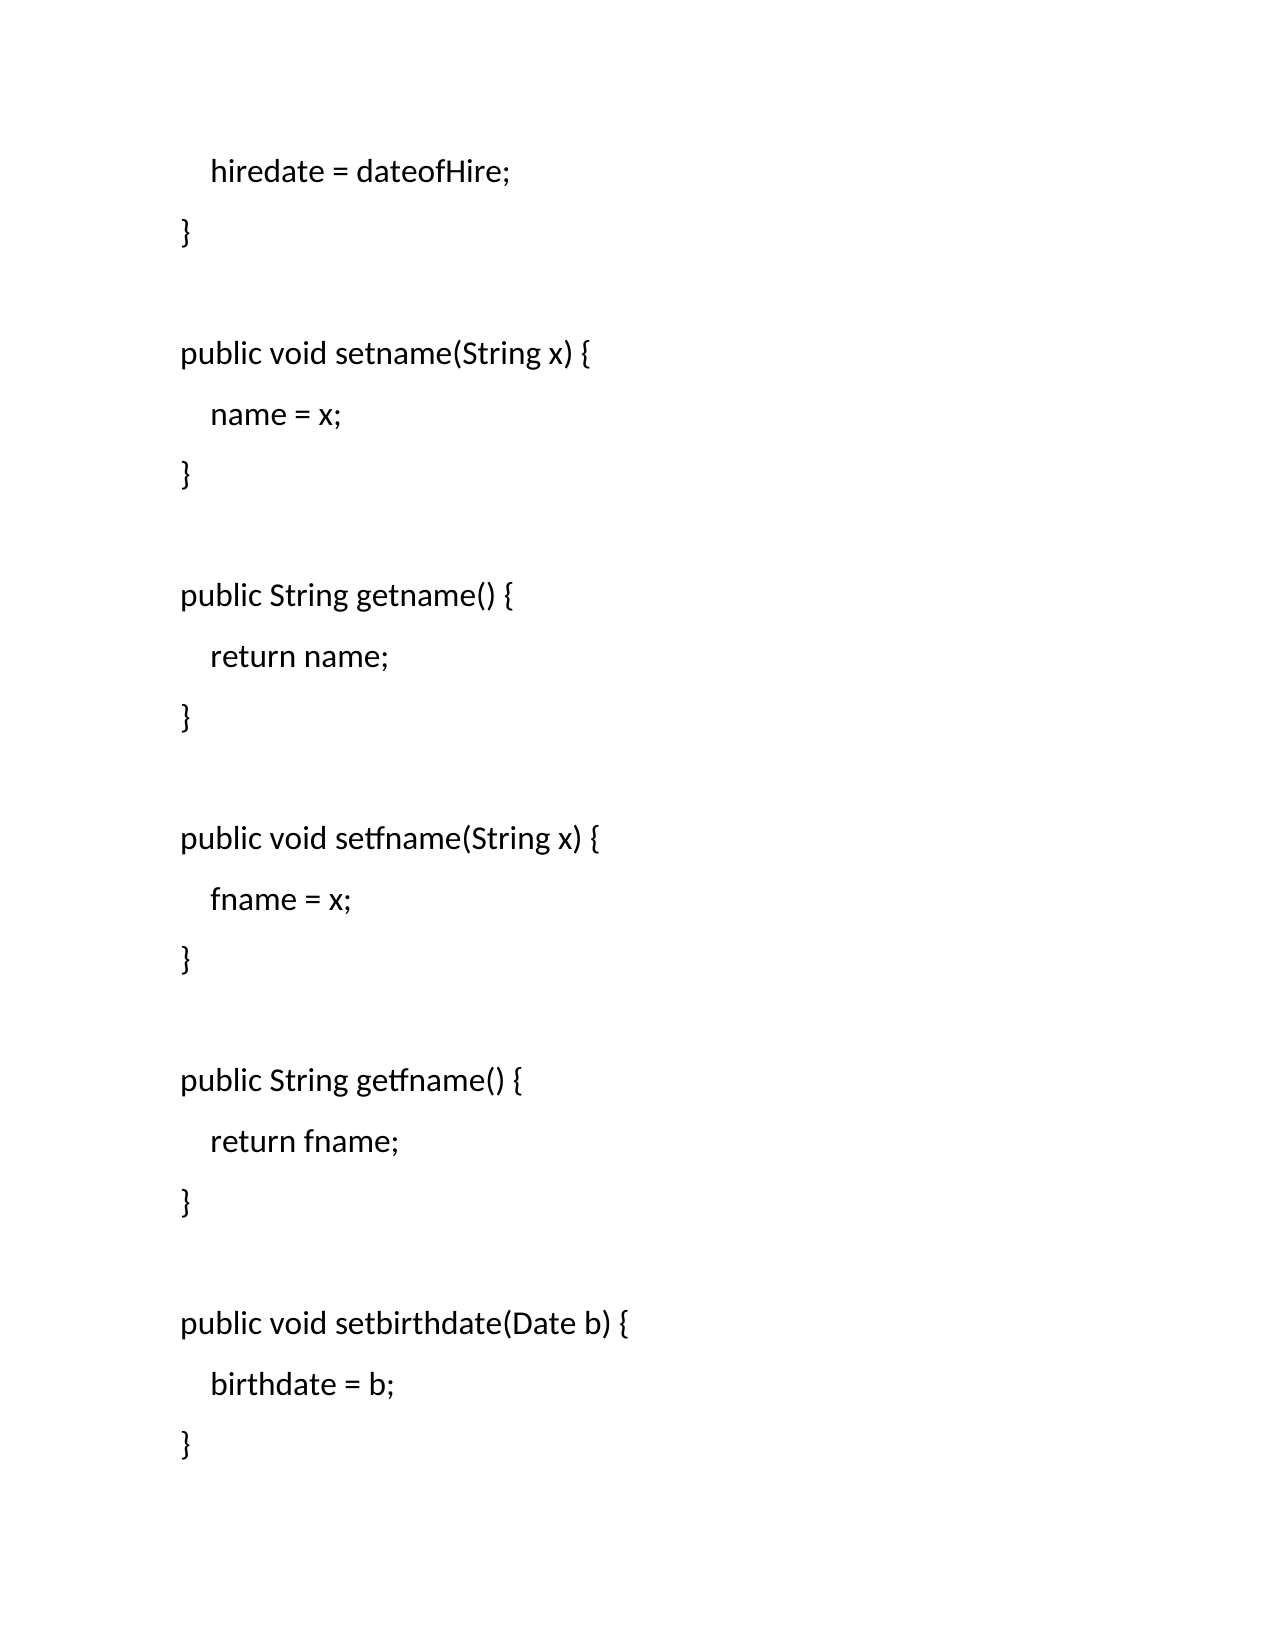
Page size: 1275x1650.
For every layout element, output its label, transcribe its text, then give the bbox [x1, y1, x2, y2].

text hiredate = dateofHire; [150, 150, 1125, 191]
text public String getfname() { [150, 1059, 1125, 1100]
text } [150, 1423, 1125, 1464]
text public void setname(String x) { [150, 332, 1125, 373]
text birthdate = b; [150, 1362, 1125, 1403]
text public String getname() { [150, 574, 1125, 615]
text } [150, 938, 1125, 979]
text fname = x; [150, 877, 1125, 918]
text public void setbirthdate(Date b) { [150, 1302, 1125, 1343]
text public void setfname(String x) { [150, 817, 1125, 858]
text name = x; [150, 392, 1125, 433]
text return name; [150, 635, 1125, 676]
text } [150, 211, 1125, 251]
text } [150, 1181, 1125, 1221]
text } [150, 696, 1125, 736]
text } [150, 453, 1125, 494]
text return fname; [150, 1120, 1125, 1161]
